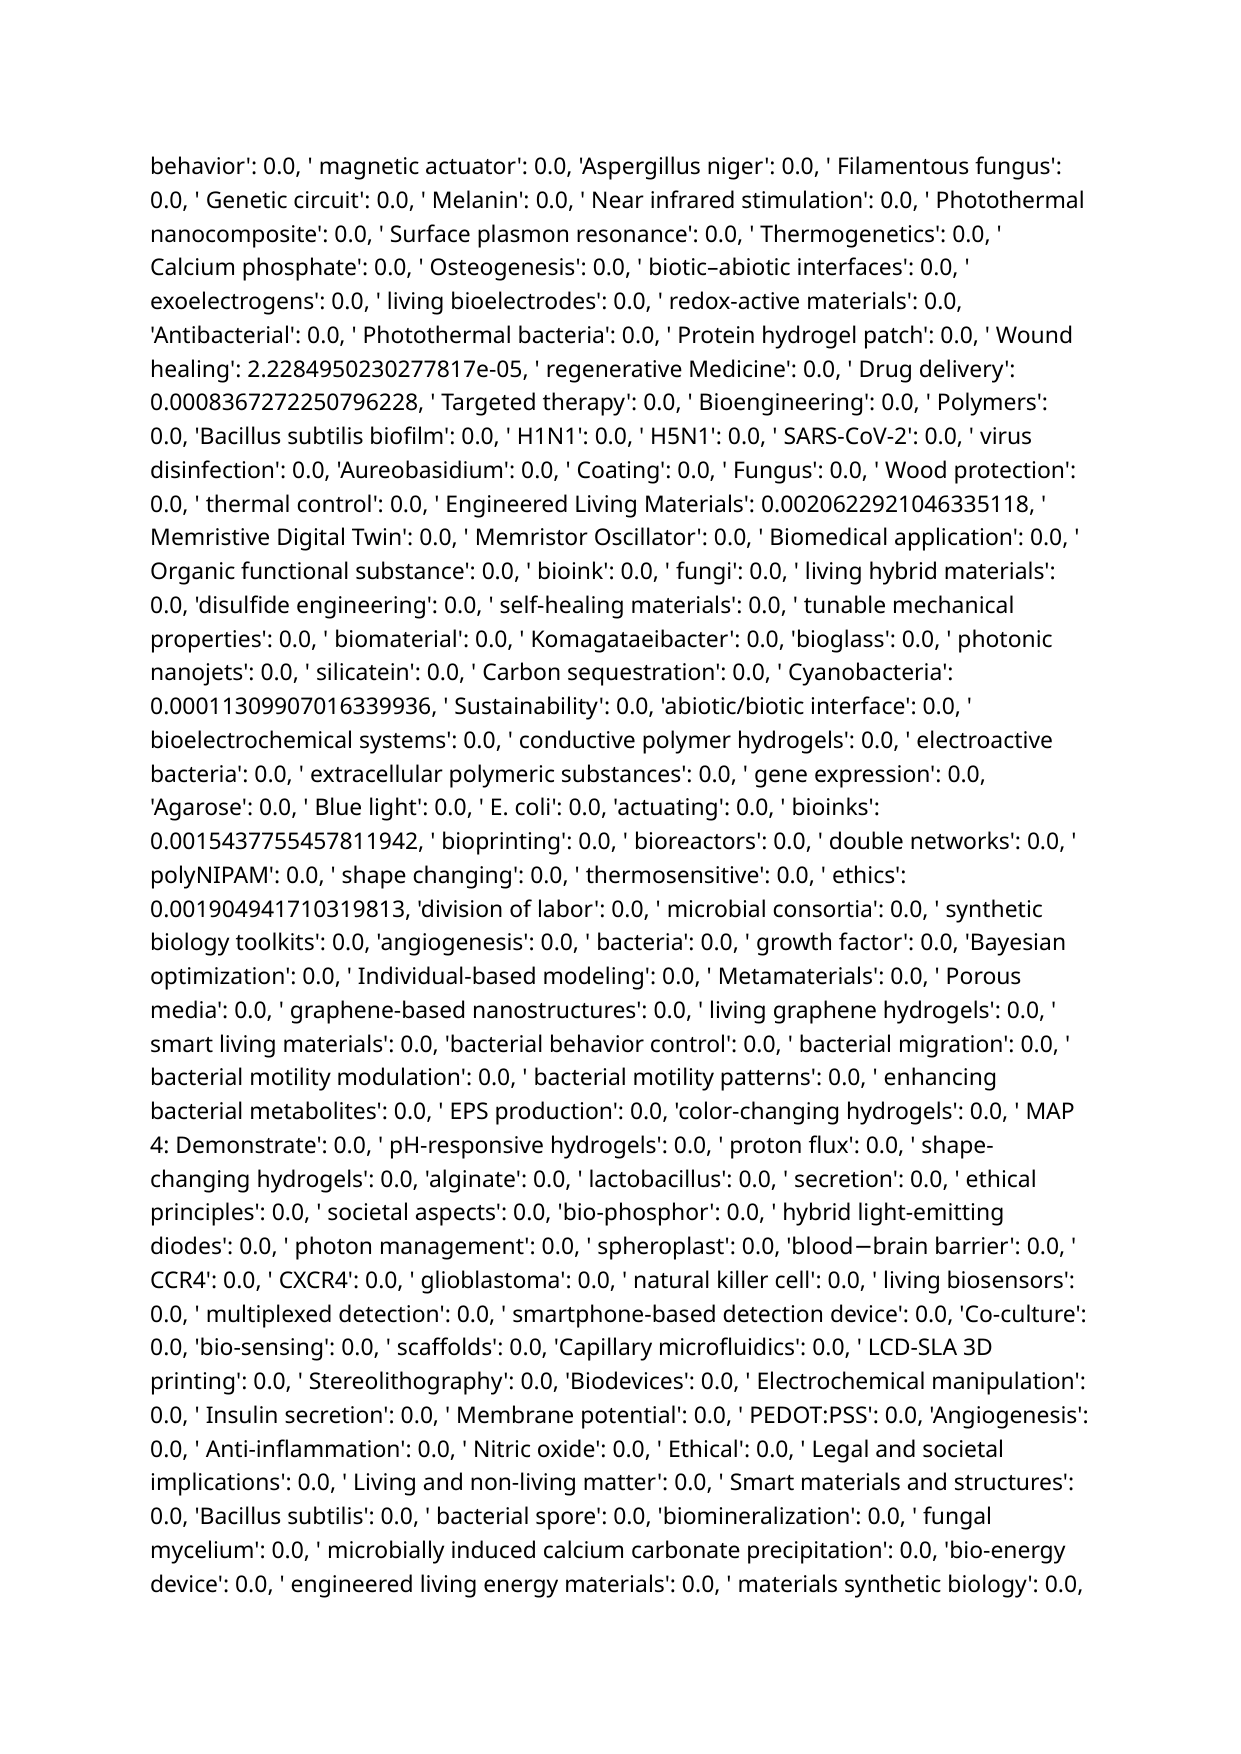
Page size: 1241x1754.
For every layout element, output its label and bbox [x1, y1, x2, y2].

text [150, 150, 1090, 1599]
